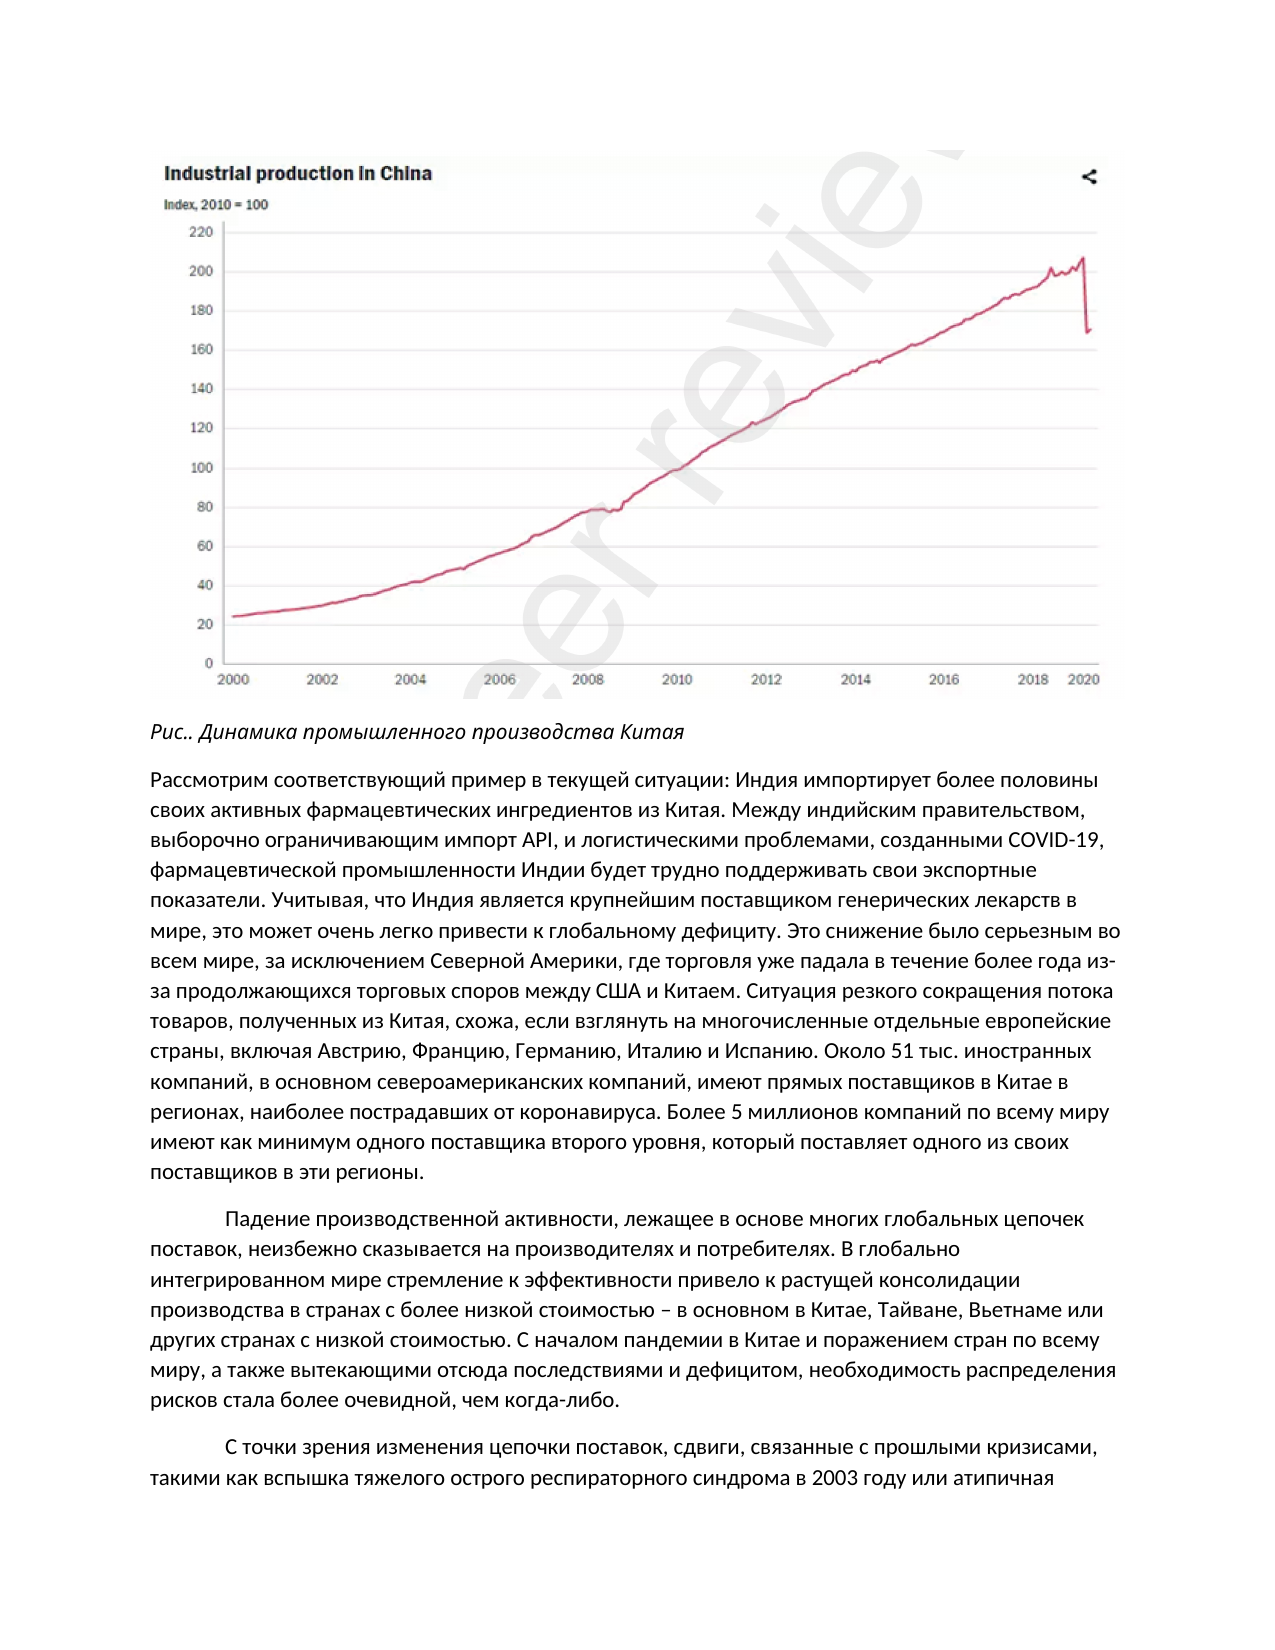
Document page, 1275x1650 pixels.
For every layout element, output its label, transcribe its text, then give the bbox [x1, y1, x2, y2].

text Рассмотрим соответствующий пример в текущей ситуации: Индия импортирует более половины своих активных фармацевтических ингредиентов из Китая. Между индийским правительством, выборочно ограничивающим импорт API, и логистическими проблемами, созданными COVID-19, фармацевтической промышленности Индии будет трудно поддерживать свои экспортные показатели. Учитывая, что Индия является крупнейшим поставщиком генерических лекарств в мире, это может очень легко привести к глобальному дефициту. Это снижение было серьезным во всем мире, за исключением Северной Америки, где торговля уже падала в течение более года из-за продолжающихся торговых споров между США и Китаем. Ситуация резкого сокращения потока товаров, полученных из Китая, схожа, если взглянуть на многочисленные отдельные европейские страны, включая Австрию, Францию, Германию, Италию и Испанию. Около 51 тыс. иностранных компаний, в основном североамериканских компаний, имеют прямых поставщиков в Китае в регионах, наиболее пострадавших от коронавируса. Более 5 миллионов компаний по всему миру имеют как минимум одного поставщика второго уровня, который поставляет одного из своих поставщиков в эти регионы. [150, 765, 1125, 1185]
text Рис.. Динамика промышленного производства Китая [150, 717, 1125, 746]
text Падение производственной активности, лежащее в основе многих глобальных цепочек поставок, неизбежно сказывается на производителях и потребителях. В глобально интегрированном мире стремление к эффективности привело к растущей консолидации производства в странах с более низкой стоимостью – в основном в Китае, Тайване, Вьетнаме или других странах с низкой стоимостью. С началом пандемии в Китае и поражением стран по всему миру, а также вытекающими отсюда последствиями и дефицитом, необходимость распределения рисков стала более очевидной, чем когда-либо. [150, 1204, 1125, 1413]
picture [150, 150, 1125, 699]
